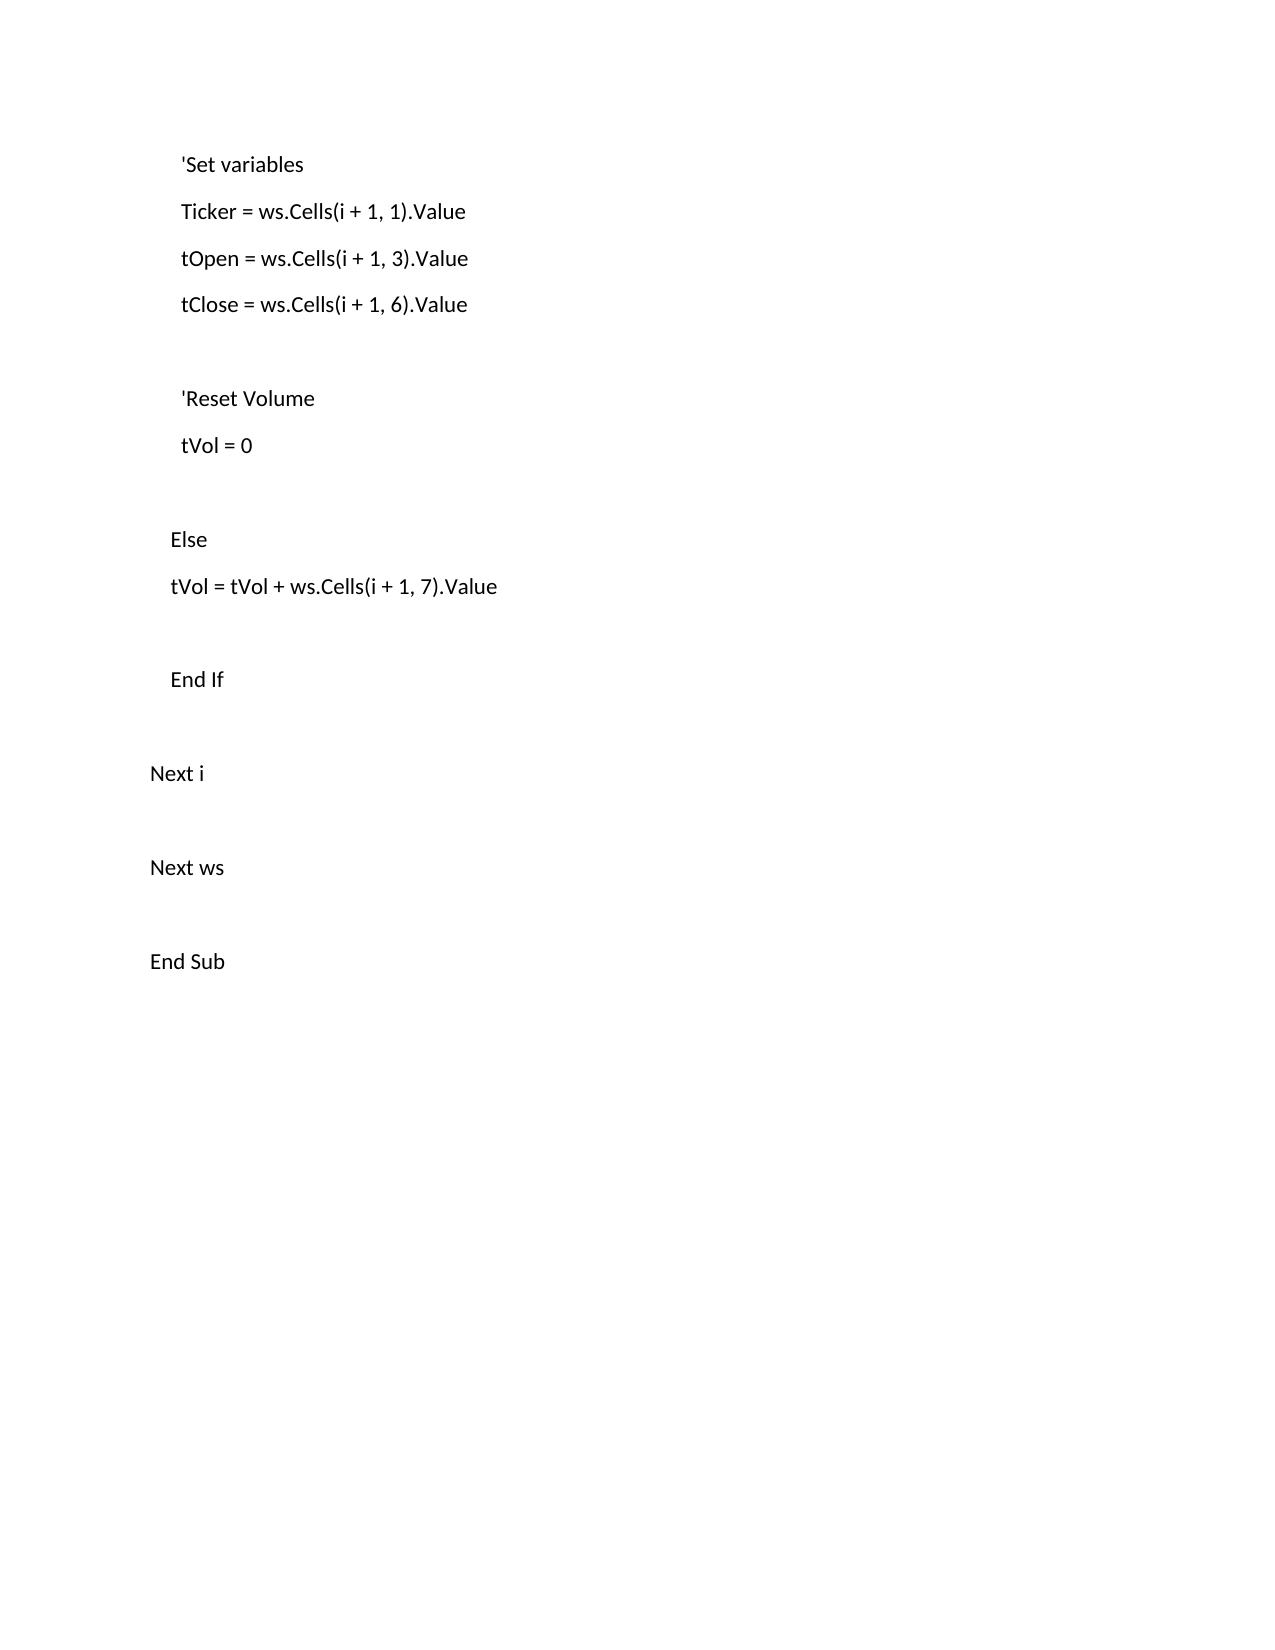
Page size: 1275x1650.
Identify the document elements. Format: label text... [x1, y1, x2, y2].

text tVol = 0 [150, 431, 1125, 459]
text End Sub [150, 947, 1125, 975]
text tVol = tVol + ws.Cells(i + 1, 7).Value [150, 572, 1125, 600]
text Else [150, 525, 1125, 553]
text 'Reset Volume [150, 384, 1125, 412]
text End If [150, 666, 1125, 694]
text Next i [150, 759, 1125, 787]
text 'Set variables [150, 150, 1125, 178]
text Ticker = ws.Cells(i + 1, 1).Value [150, 197, 1125, 225]
text Next ws [150, 853, 1125, 881]
text tOpen = ws.Cells(i + 1, 3).Value [150, 244, 1125, 272]
text tClose = ws.Cells(i + 1, 6).Value [150, 291, 1125, 319]
